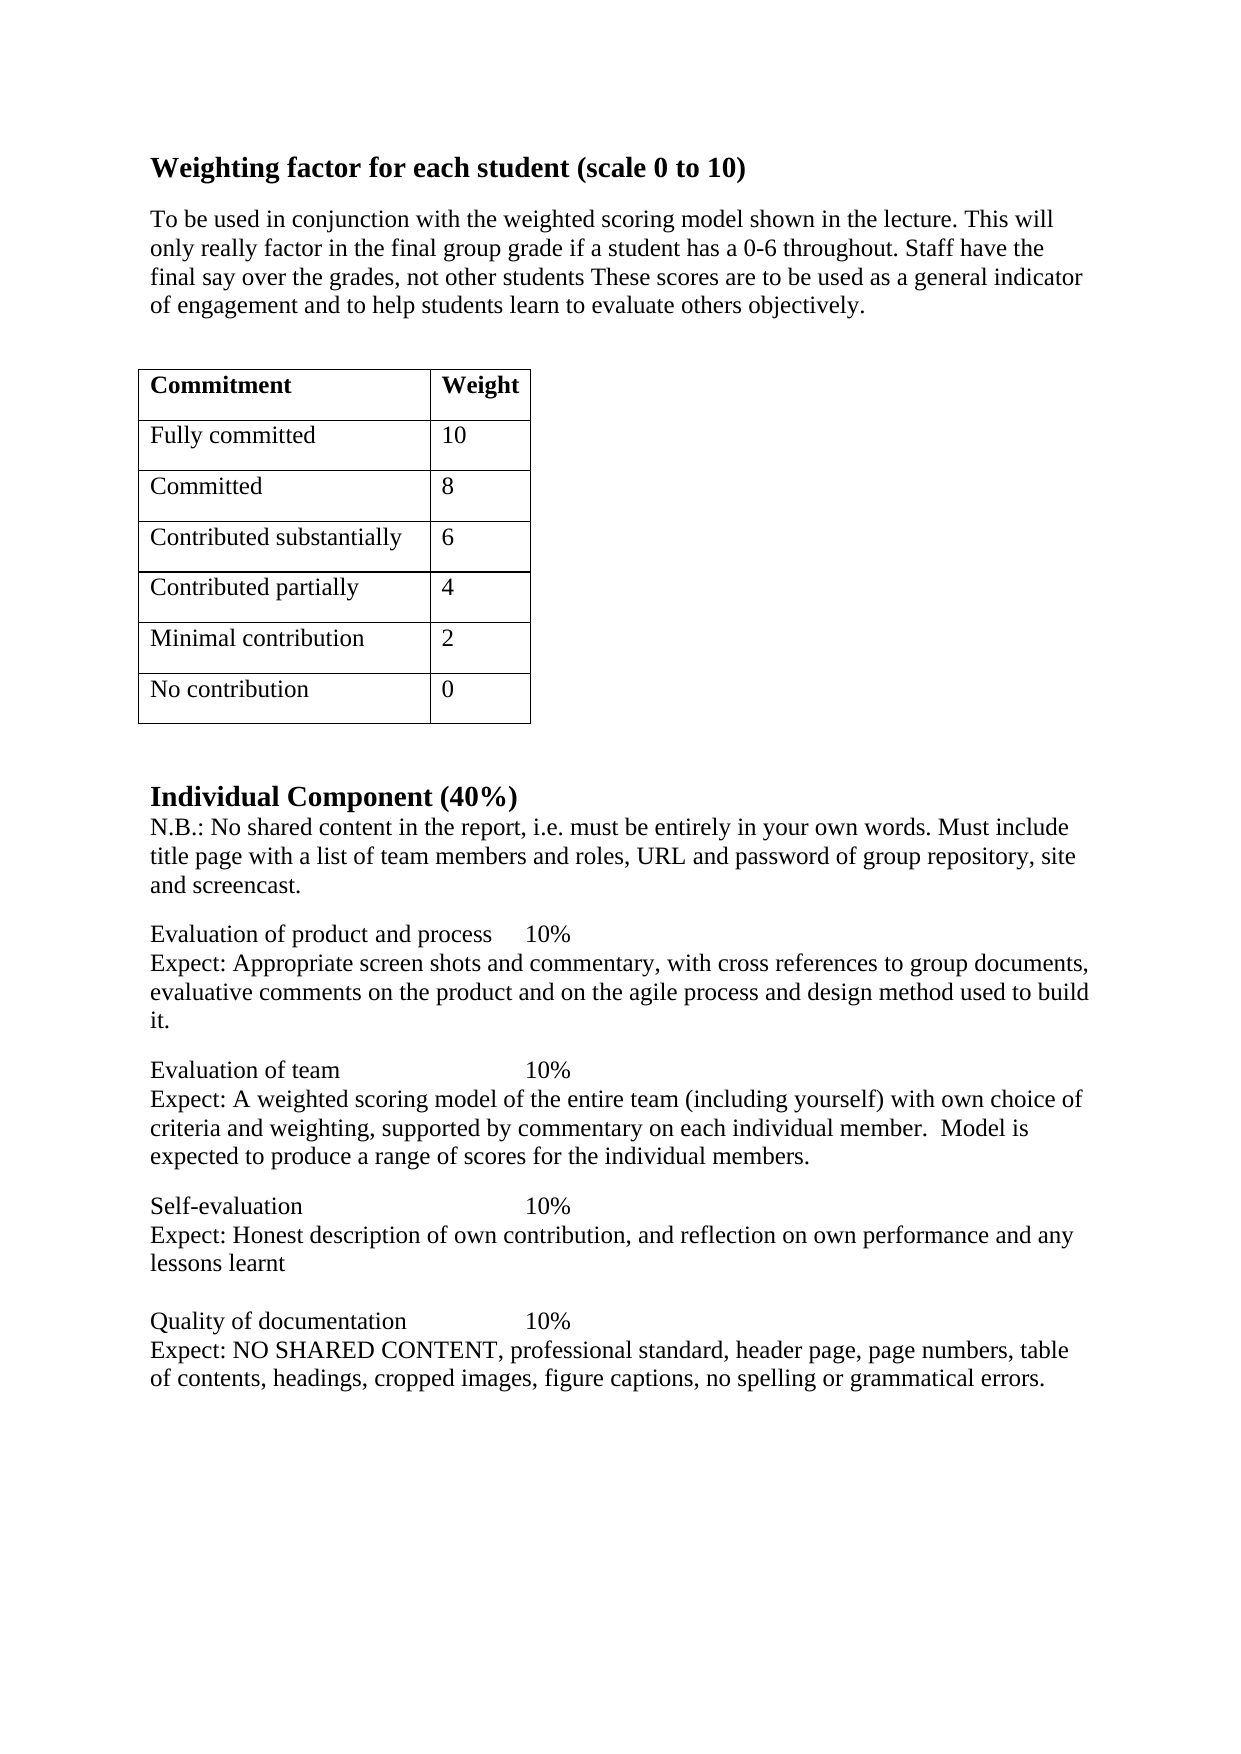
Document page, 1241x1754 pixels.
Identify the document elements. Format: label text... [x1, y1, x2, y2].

text Evaluation of team 10% Expect: A weighted scoring model of the entire team (including yourself) with own choice of criteria and weighting, supported by commentary on each individual member. Model is expected to produce a range of scores for the individual members. [150, 1055, 1090, 1170]
text Weighting factor for each student (scale 0 to 10) [150, 150, 1090, 183]
table_cell 6 [431, 522, 530, 571]
table_cell 10 [431, 421, 530, 470]
text To be used in conjunction with the weighted scoring model shown in the lecture. This will only really factor in the final group grade if a student has a 0-6 throughout. Staff have the final say over the grades, not other students These scores are to be used as a general indicator of engagement and to help students learn to evaluate others objectively. [150, 204, 1090, 348]
table_cell 0 [431, 674, 530, 723]
table_cell 2 [431, 623, 530, 673]
text Evaluation of product and process 10% Expect: Appropriate screen shots and commentary, with cross references to group documents, evaluative comments on the product and on the agile process and design method used to build it. [150, 919, 1090, 1034]
table_cell 4 [431, 573, 530, 622]
text Individual Component (40%) N.B.: No shared content in the report, i.e. must be entirely in your own words. Must include title page with a list of team members and roles, URL and password of group repository, site and screencast. [150, 779, 1090, 898]
table_cell Minimal contribution [139, 623, 430, 673]
table_cell 8 [431, 471, 530, 521]
table_header Commitment [139, 370, 430, 419]
table_cell Committed [139, 471, 430, 521]
table_cell Fully committed [139, 421, 430, 470]
text Self-evaluation 10% Expect: Honest description of own contribution, and reflection on own performance and any lessons learnt Quality of documentation 10% Expect: NO SHARED CONTENT, professional standard, header page, page numbers, table of contents, headings, cropped images, figure captions, no spelling or grammatical errors. [150, 1191, 1090, 1450]
table_cell Contributed partially [139, 573, 430, 622]
table_header Weight [431, 370, 530, 419]
table_cell Contributed substantially [139, 522, 430, 571]
table_cell No contribution [139, 674, 430, 723]
